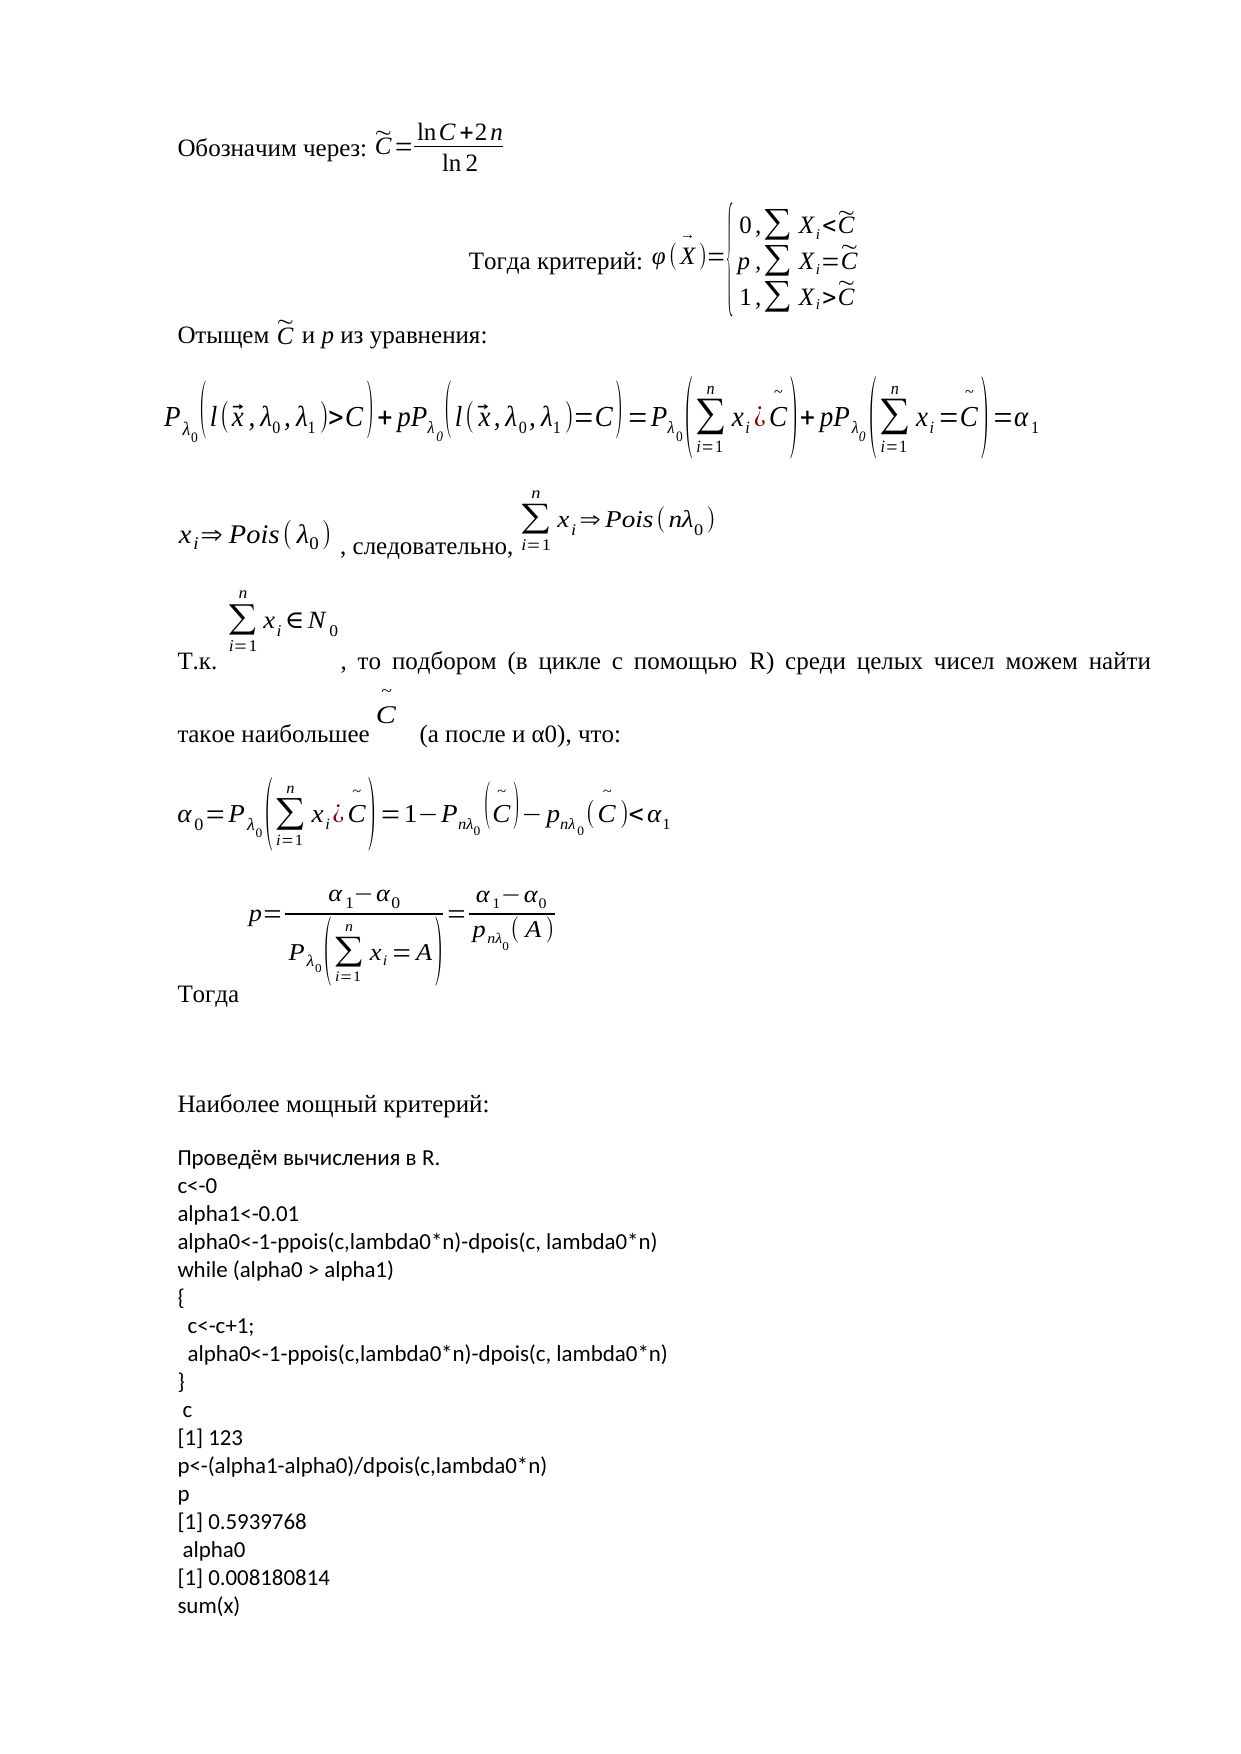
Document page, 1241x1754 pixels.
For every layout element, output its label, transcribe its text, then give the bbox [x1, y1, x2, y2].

text Обозначим через: [177, 118, 1152, 177]
text Отыщем и p из уравнения: [177, 319, 1152, 349]
text alpha0<-1-ppois(c,lambda0*n)-dpois(c, lambda0*n) [177, 1339, 1152, 1367]
text } [177, 1367, 1152, 1395]
text [1] 0.008180814 [177, 1563, 1152, 1591]
text [1] 0.5939768 [177, 1507, 1152, 1535]
text sum(x) [177, 1591, 1152, 1619]
text Т.к. , то подбором (в цикле с помощью R) среди целых чисел можем найти такое наибольшее (а после и α0), что: [177, 585, 1152, 748]
text alpha0<-1-ppois(c,lambda0*n)-dpois(c, lambda0*n) [177, 1227, 1152, 1255]
text [1] 123 [177, 1423, 1152, 1451]
text Проведём вычисления в R. c<-0 [177, 1143, 1152, 1199]
text { [177, 1283, 1152, 1311]
text Наиболее мощный критерий: [177, 1089, 1152, 1118]
text p [177, 1479, 1152, 1507]
text Тогда критерий: [177, 202, 1152, 319]
text p<-(alpha1-alpha0)/dpois(c,lambda0*n) [177, 1451, 1152, 1479]
text alpha0 [177, 1535, 1152, 1563]
text while (alpha0 > alpha1) [177, 1255, 1152, 1283]
text Тогда [177, 880, 1152, 1008]
text , следовательно, [177, 485, 1152, 560]
text c<-c+1; [177, 1311, 1152, 1339]
text alpha1<-0.01 [177, 1199, 1152, 1227]
text с [177, 1395, 1152, 1423]
